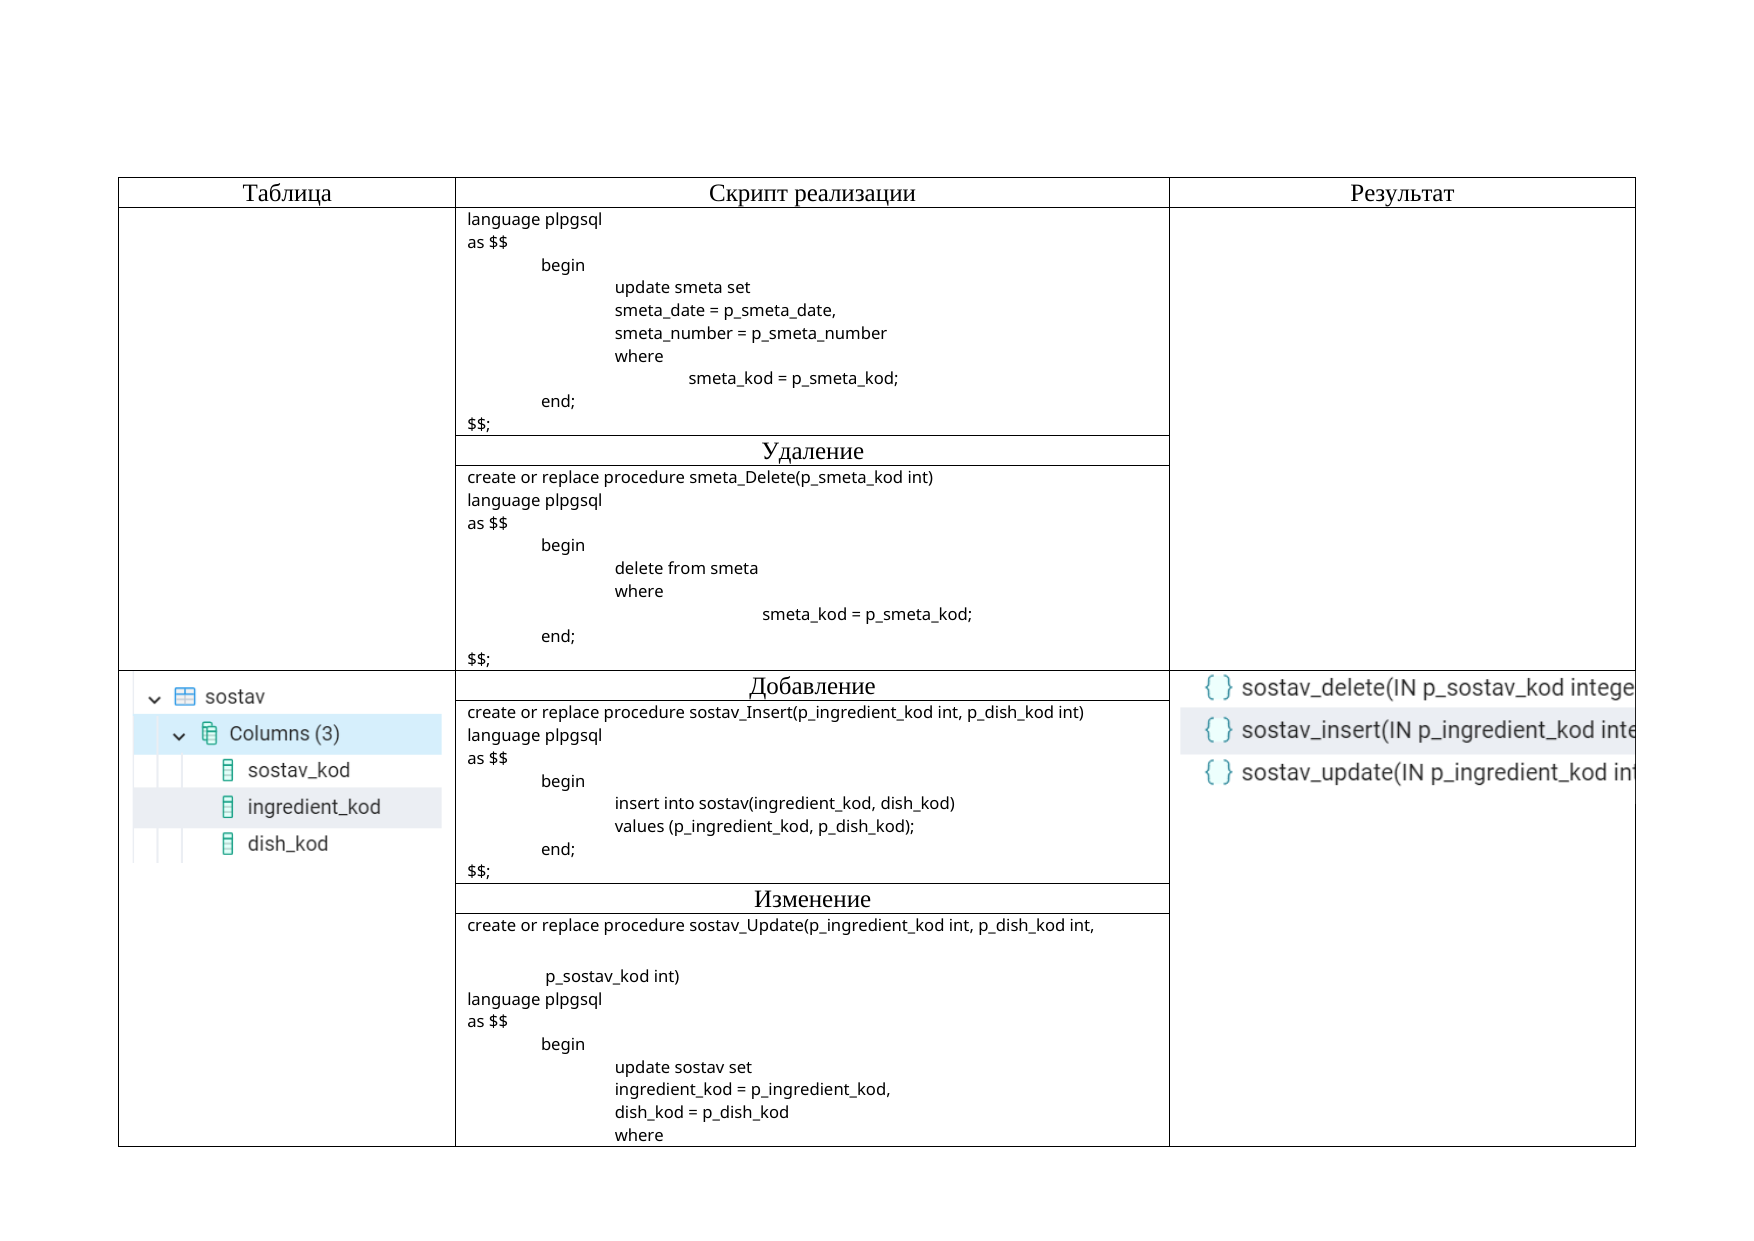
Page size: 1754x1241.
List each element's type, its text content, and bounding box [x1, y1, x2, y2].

table_cell Изменение [456, 884, 1169, 913]
table_header Таблица [119, 178, 455, 207]
picture [1180, 671, 1636, 804]
table_cell create or replace procedure sostav_Insert(p_ingredient_kod int, p_dish_kod int) language plpgsql as $$ begin insert into sostav(ingredient_kod, dish_kod) values (p_ingredient_kod, p_dish_kod); end; $$; [456, 701, 1169, 883]
table_cell [1170, 671, 1635, 1146]
table_cell Добавление [456, 671, 1169, 700]
picture [132, 671, 442, 863]
table_cell Удаление [456, 436, 1169, 465]
table_header Скрипт реализации [456, 178, 1169, 207]
table_cell [119, 671, 455, 1146]
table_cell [456, 208, 1169, 435]
table_cell create or replace procedure smeta_Delete(p_smeta_kod int) language plpgsql as $$ begin delete from smeta where smeta_kod = p_smeta_kod; end; $$; [456, 466, 1169, 670]
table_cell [456, 914, 1169, 1146]
table_header Результат [1170, 178, 1635, 207]
